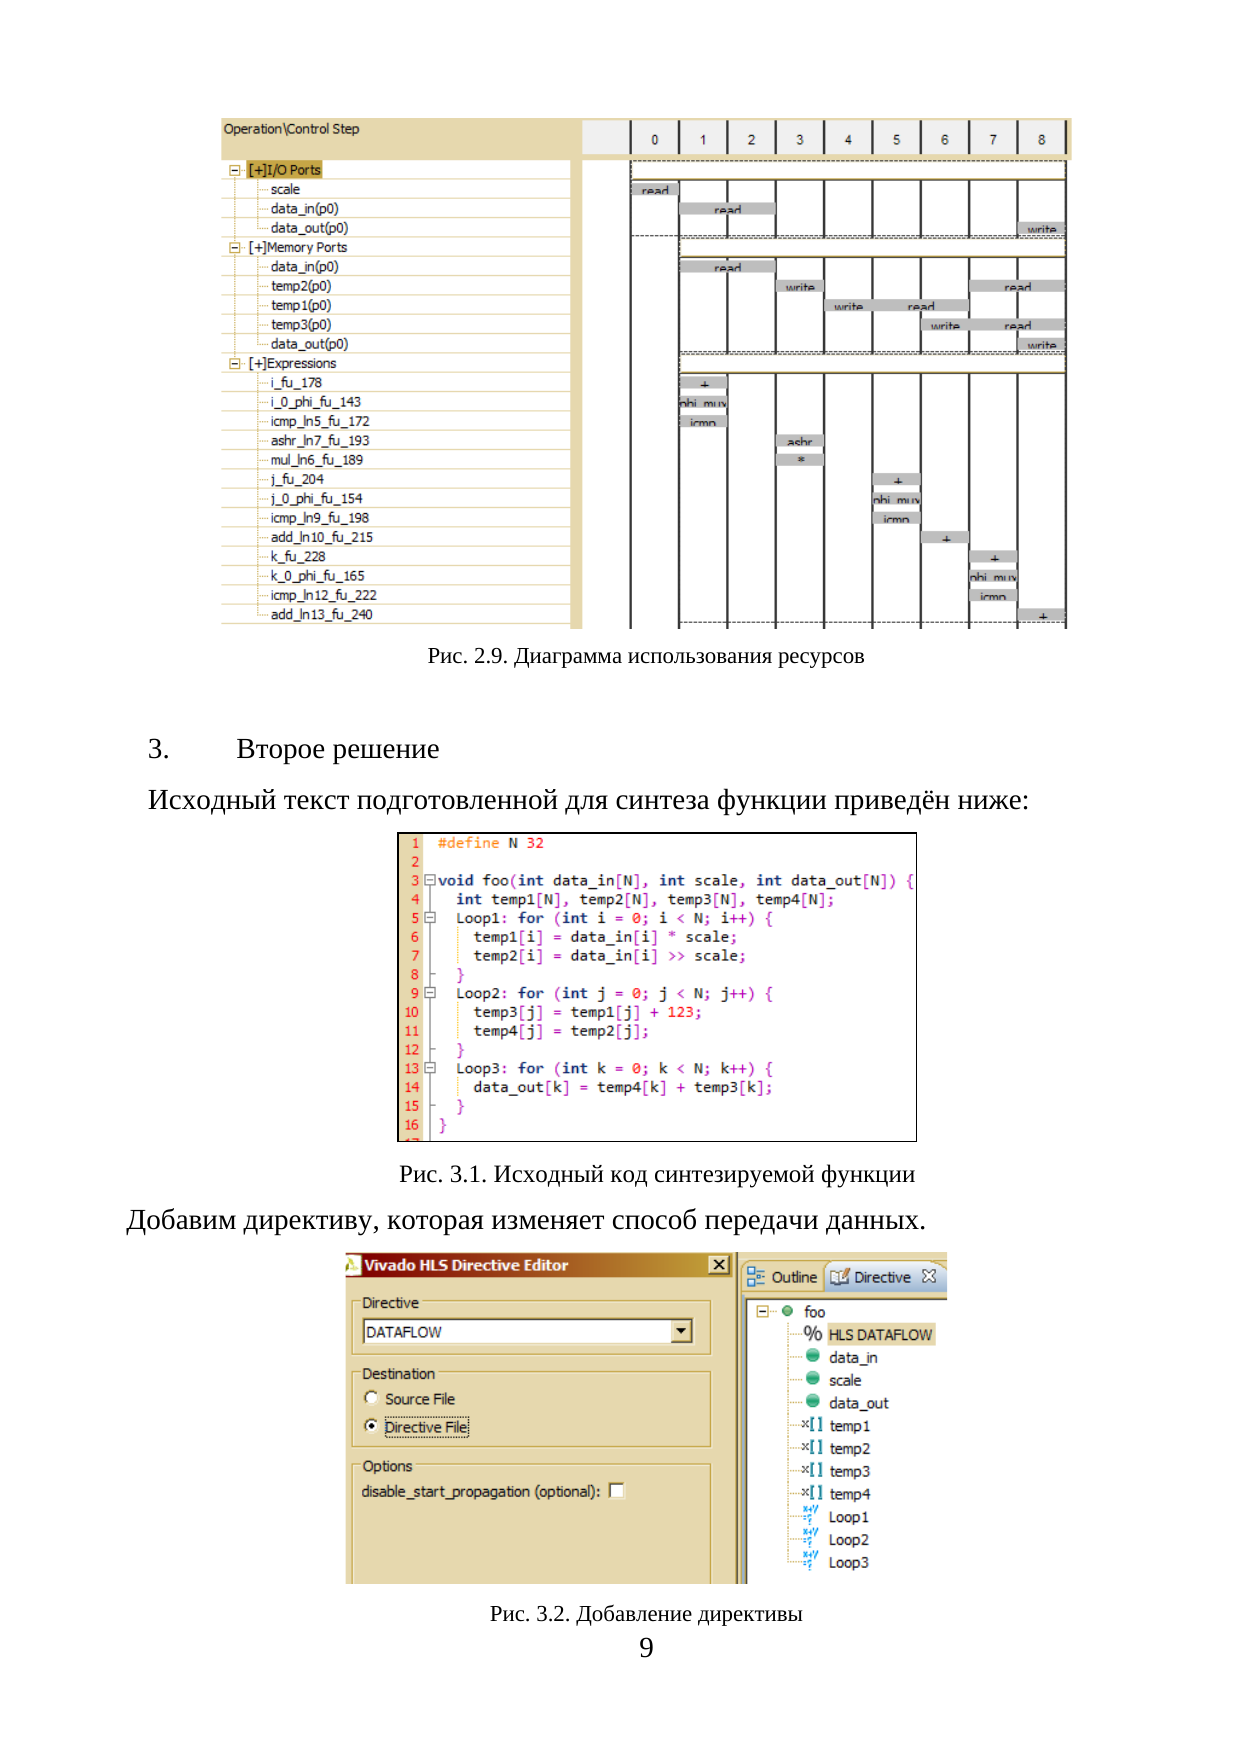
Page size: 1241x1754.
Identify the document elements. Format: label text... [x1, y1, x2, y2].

text Рис. 3.2. Добавление директивы [89, 1600, 1167, 1627]
text Добавим директиву, которая изменяет способ передачи данных. [89, 1202, 1167, 1236]
picture [345, 1252, 948, 1584]
text Рис. 3.1. Исходный код синтезируемой функции [89, 1159, 1167, 1188]
picture [221, 118, 1072, 629]
text Рис. 2.9. Диаграмма использования ресурсов [89, 642, 1167, 668]
list Второе решение [148, 731, 1167, 765]
text Исходный текст подготовленной для синтеза функции приведён ниже: [89, 782, 1167, 815]
picture [399, 834, 916, 1141]
